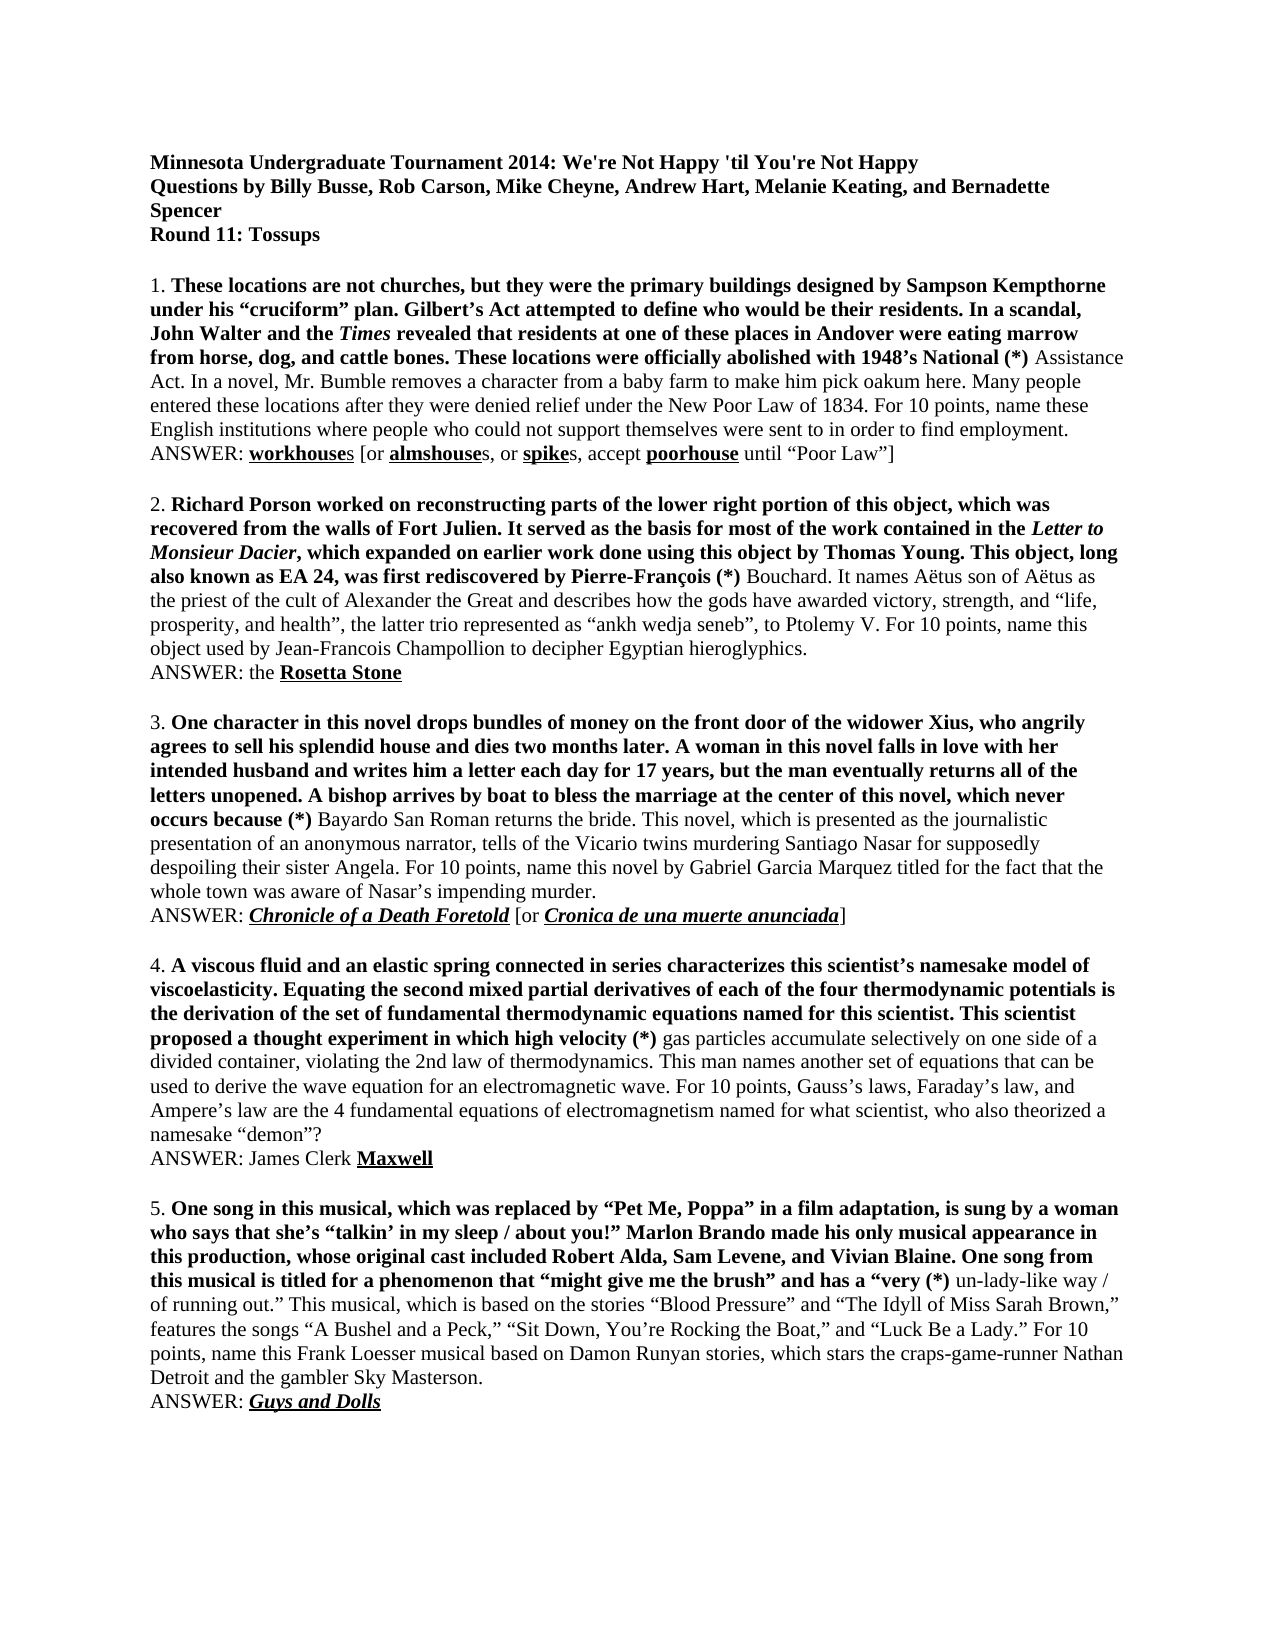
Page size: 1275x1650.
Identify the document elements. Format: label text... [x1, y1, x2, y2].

text 1. These locations are not churches, but they were the primary buildings designed by Sampson Kempthorne under his “cruciform” plan. Gilbert’s Act attempted to define who would be their residents. In a scandal, John Walter and the Times revealed that residents at one of these places in Andover were eating marrow from horse, dog, and cattle bones. These locations were officially abolished with 1948’s National (*) Assistance Act. In a novel, Mr. Bumble removes a character from a baby farm to make him pick oakum here. Many people entered these locations after they were denied relief under the New Poor Law of 1834. For 10 points, name these English institutions where people who could not support themselves were sent to in order to find employment. [150, 273, 1125, 441]
text 2. Richard Porson worked on reconstructing parts of the lower right portion of this object, which was recovered from the walls of Fort Julien. It served as the basis for most of the work contained in the Letter to Monsieur Dacier, which expanded on earlier work done using this object by Thomas Young. This object, long also known as EA 24, was first rediscovered by Pierre-François (*) Bouchard. It names Aëtus son of Aëtus as the priest of the cult of Alexander the Great and describes how the gods have awarded victory, strength, and “life, prosperity, and health”, the latter trio represented as “ankh wedja seneb”, to Ptolemy V. For 10 points, name this object used by Jean-Francois Champollion to decipher Egyptian hieroglyphics. [150, 491, 1125, 660]
text ANSWER: workhouses [or almshouses, or spikes, accept poorhouse until “Poor Law”] [150, 441, 1125, 465]
text Round 11: Tossups [150, 222, 1125, 246]
text 4. A viscous fluid and an elastic spring connected in series characterizes this scientist’s namesake model of viscoelasticity. Equating the second mixed partial derivatives of each of the four thermodynamic potentials is the derivation of the set of fundamental thermodynamic equations named for this scientist. This scientist proposed a thought experiment in which high velocity (*) gas particles accumulate selectively on one side of a divided container, violating the 2nd law of thermodynamics. This man names another set of equations that can be used to derive the wave equation for an electromagnetic wave. For 10 points, Gauss’s laws, Faraday’s law, and Ampere’s law are the 4 fundamental equations of electromagnetism named for what scientist, who also theorized a namesake “demon”? [150, 953, 1125, 1146]
text ANSWER: James Clerk Maxwell [150, 1146, 1125, 1170]
text ANSWER: Guys and Dolls [150, 1389, 1125, 1413]
text 5. One song in this musical, which was replaced by “Pet Me, Poppa” in a film adaptation, is sung by a woman who says that she’s “talkin’ in my sleep / about you!” Marlon Brando made his only musical appearance in this production, whose original cast included Robert Alda, Sam Levene, and Vivian Blaine. One song from this musical is titled for a phenomenon that “might give me the brush” and has a “very (*) un-lady-like way / of running out.” This musical, which is based on the stories “Blood Pressure” and “The Idyll of Miss Sarah Brown,” features the songs “A Bushel and a Peck,” “Sit Down, You’re Rocking the Boat,” and “Luck Be a Lady.” For 10 points, name this Frank Loesser musical based on Damon Runyan stories, which stars the craps-game-runner Nathan Detroit and the gambler Sky Masterson. [150, 1196, 1125, 1389]
text 3. One character in this novel drops bundles of money on the front door of the widower Xius, who angrily agrees to sell his splendid house and dies two months later. A woman in this novel falls in love with her intended husband and writes him a letter each day for 17 years, but the man eventually returns all of the letters unopened. A bishop arrives by boat to bless the marriage at the center of this novel, which never occurs because (*) Bayardo San Roman returns the bride. This novel, which is presented as the journalistic presentation of an anonymous narrator, tells of the Vicario twins murdering Santiago Nasar for supposedly despoiling their sister Angela. For 10 points, name this novel by Gabriel Garcia Marquez titled for the fact that the whole town was aware of Nasar’s impending murder. [150, 710, 1125, 903]
text ANSWER: Chronicle of a Death Foretold [or Cronica de una muerte anunciada] [150, 903, 1125, 927]
text ANSWER: the Rosetta Stone [150, 660, 1125, 684]
text Questions by Billy Busse, Rob Carson, Mike Cheyne, Andrew Hart, Melanie Keating, and Bernadette Spencer [150, 174, 1125, 222]
text Minnesota Undergraduate Tournament 2014: We're Not Happy 'til You're Not Happy [150, 150, 1125, 174]
